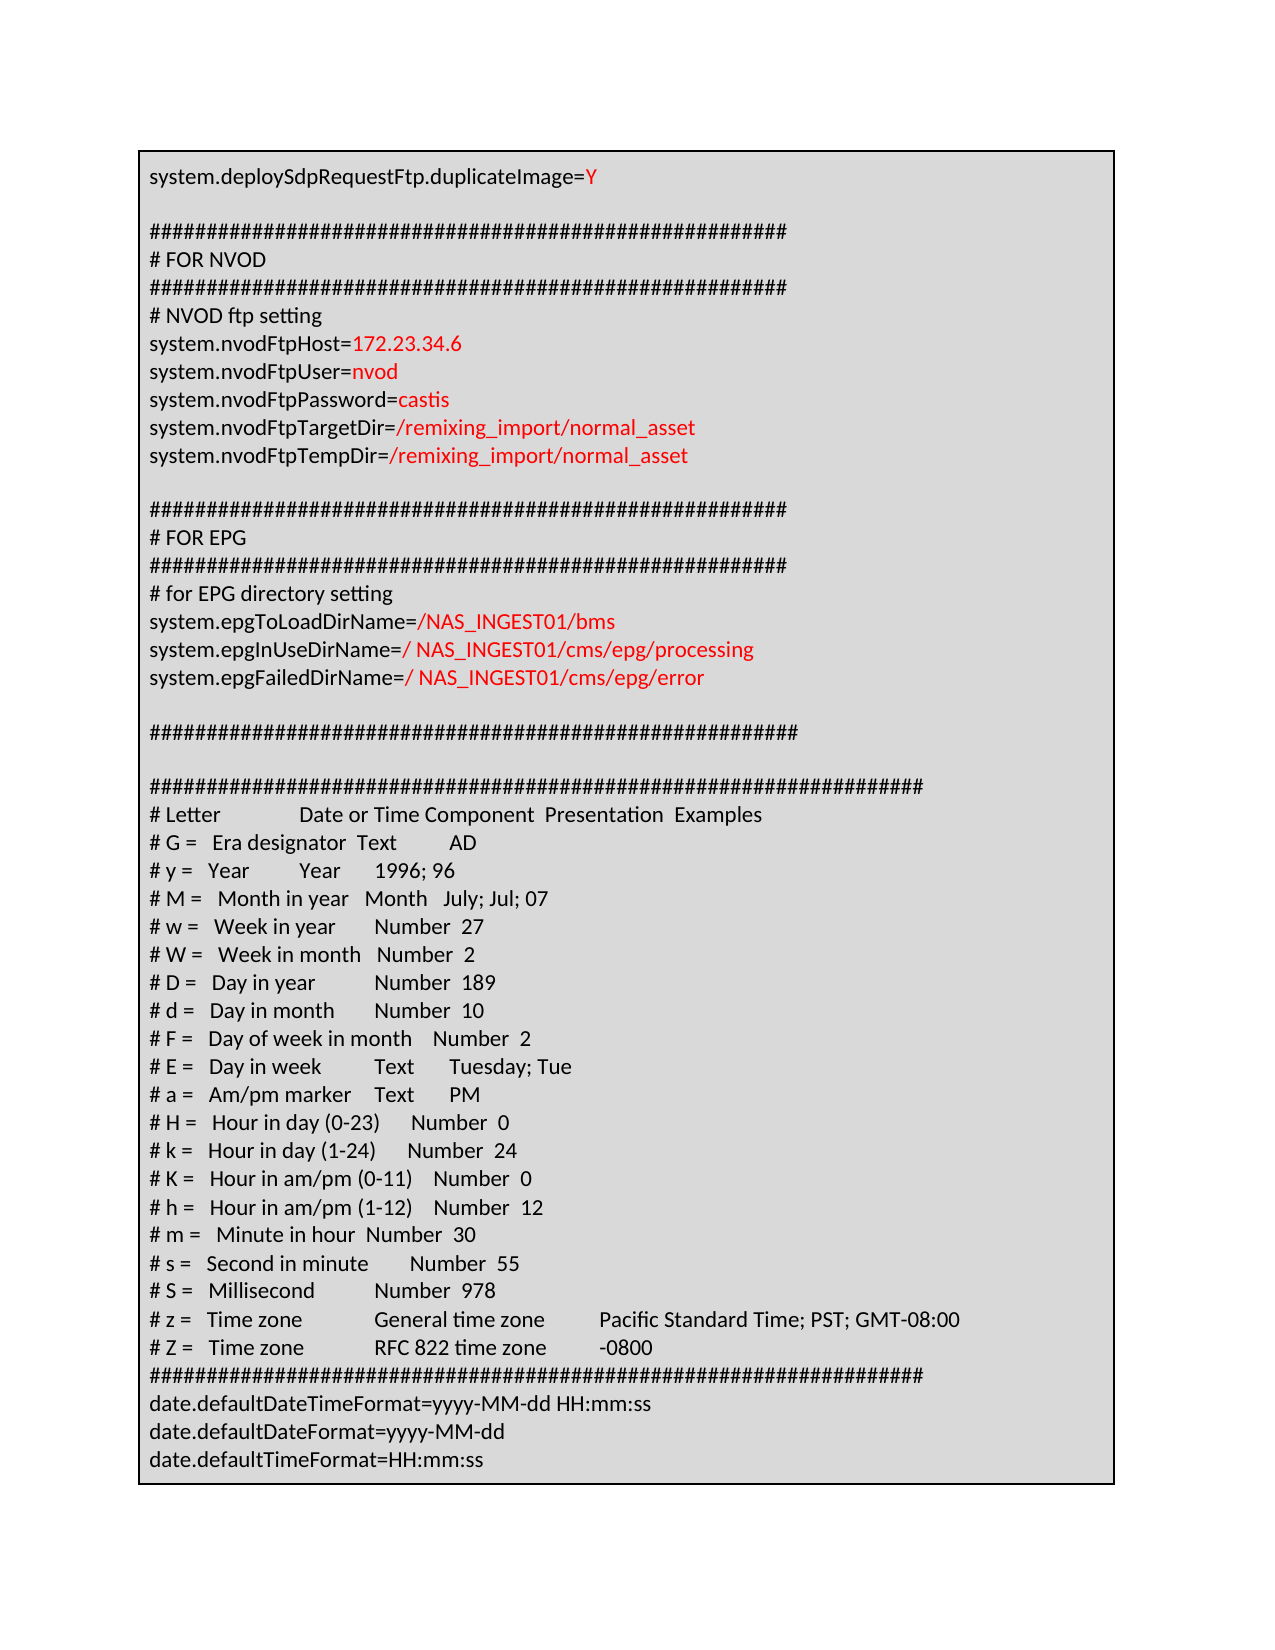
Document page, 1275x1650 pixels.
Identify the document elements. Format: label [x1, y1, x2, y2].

table_cell [140, 152, 1113, 1483]
